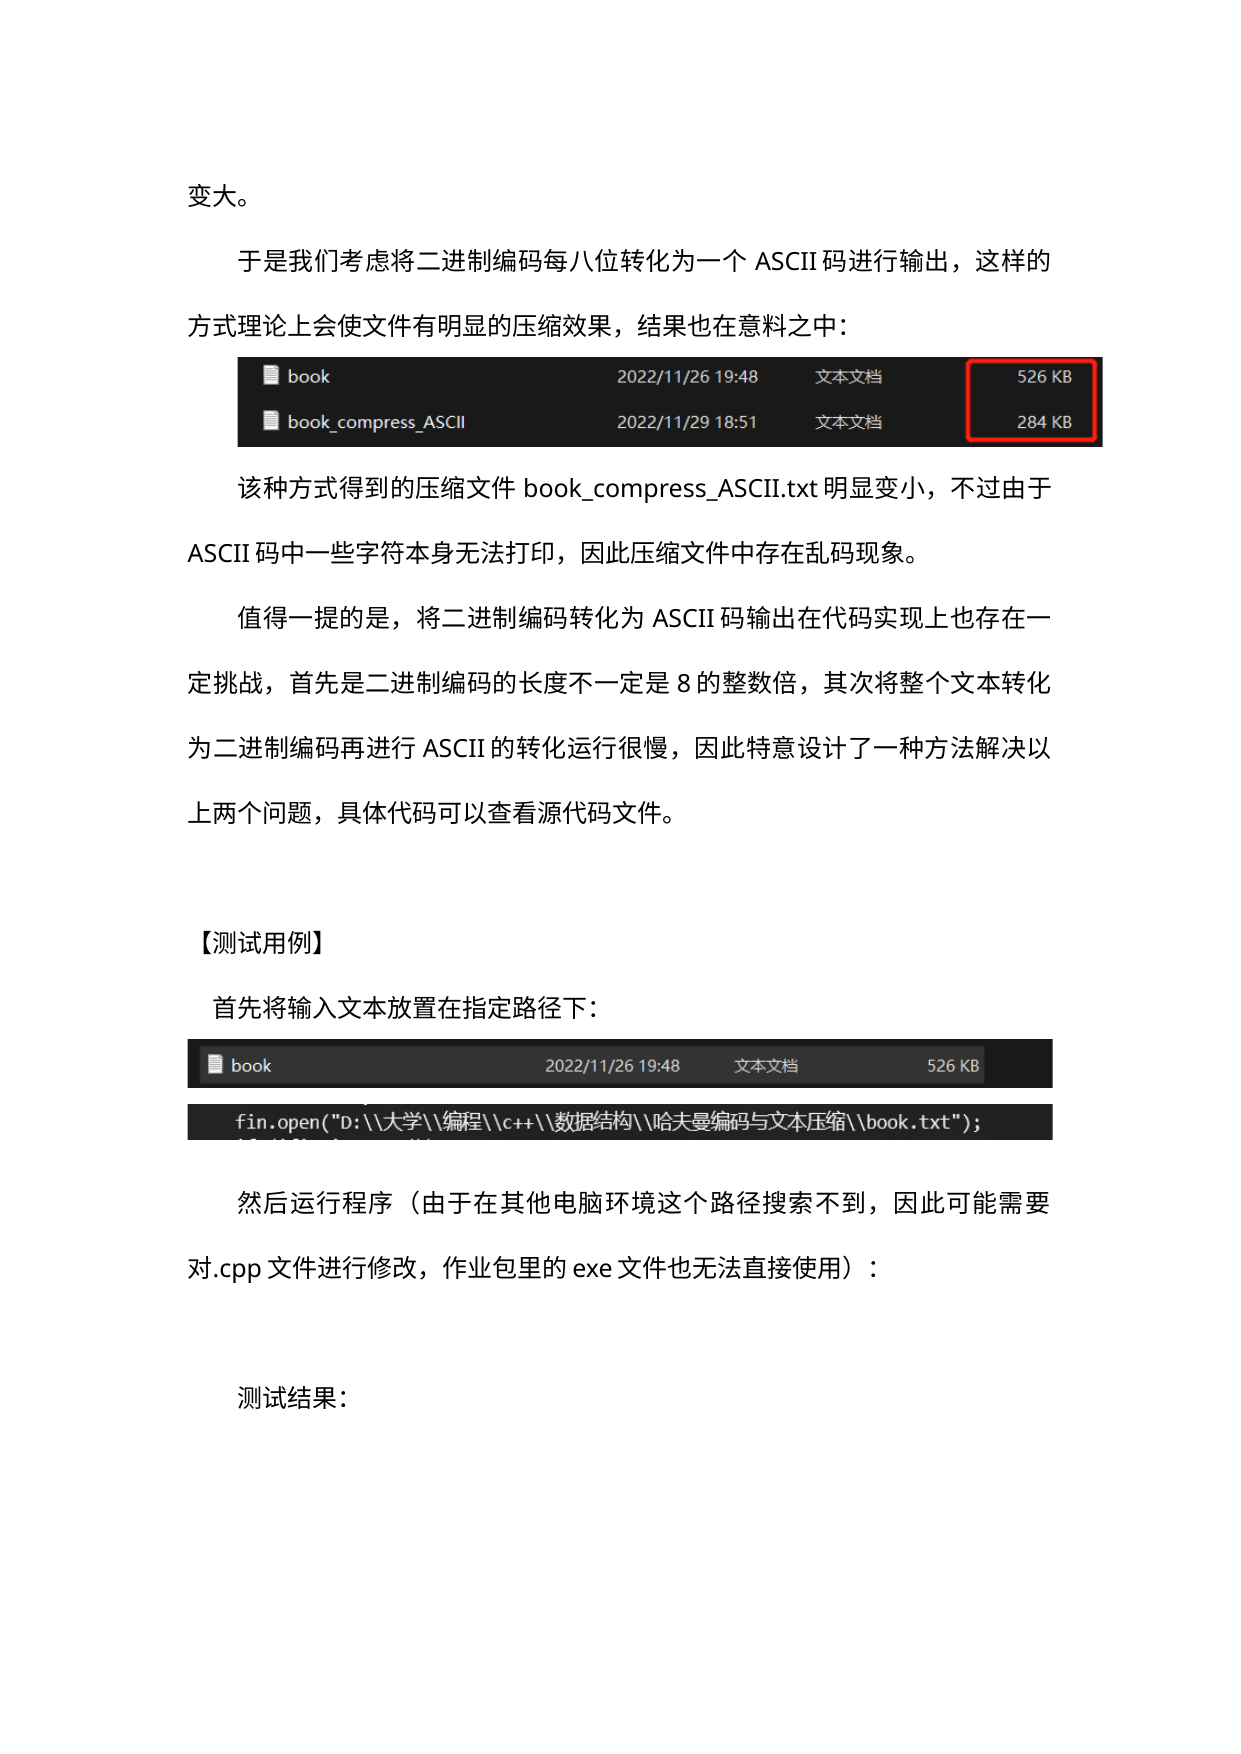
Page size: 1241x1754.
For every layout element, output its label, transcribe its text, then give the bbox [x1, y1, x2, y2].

text 该种方式得到的压缩文件book_compress_ASCII.txt明显变小，不过由于ASCII码中一些字符本身无法打印，因此压缩文件中存在乱码现象。 [187, 454, 1053, 584]
picture [187, 1104, 1053, 1140]
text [187, 162, 1053, 227]
picture [187, 1039, 1053, 1088]
text 于是我们考虑将二进制编码每八位转化为一个ASCII码进行输出，这样的方式理论上会使文件有明显的压缩效果，结果也在意料之中： [187, 227, 1053, 357]
picture [237, 357, 1103, 447]
text 值得一提的是，将二进制编码转化为ASCII码输出在代码实现上也存在一定挑战，首先是二进制编码的长度不一定是8的整数倍，其次将整个文本转化为二进制编码再进行ASCII的转化运行很慢，因此特意设计了一种方法解决以上两个问题，具体代码可以查看源代码文件。 [187, 584, 1053, 844]
text 测试结果： [187, 1364, 1053, 1429]
text 首先将输入文本放置在指定路径下： [187, 974, 1053, 1039]
text 【测试用例】 [187, 909, 1053, 974]
text 然后运行程序（由于在其他电脑环境这个路径搜索不到，因此可能需要对.cpp文件进行修改，作业包里的exe文件也无法直接使用）： [187, 1169, 1053, 1299]
